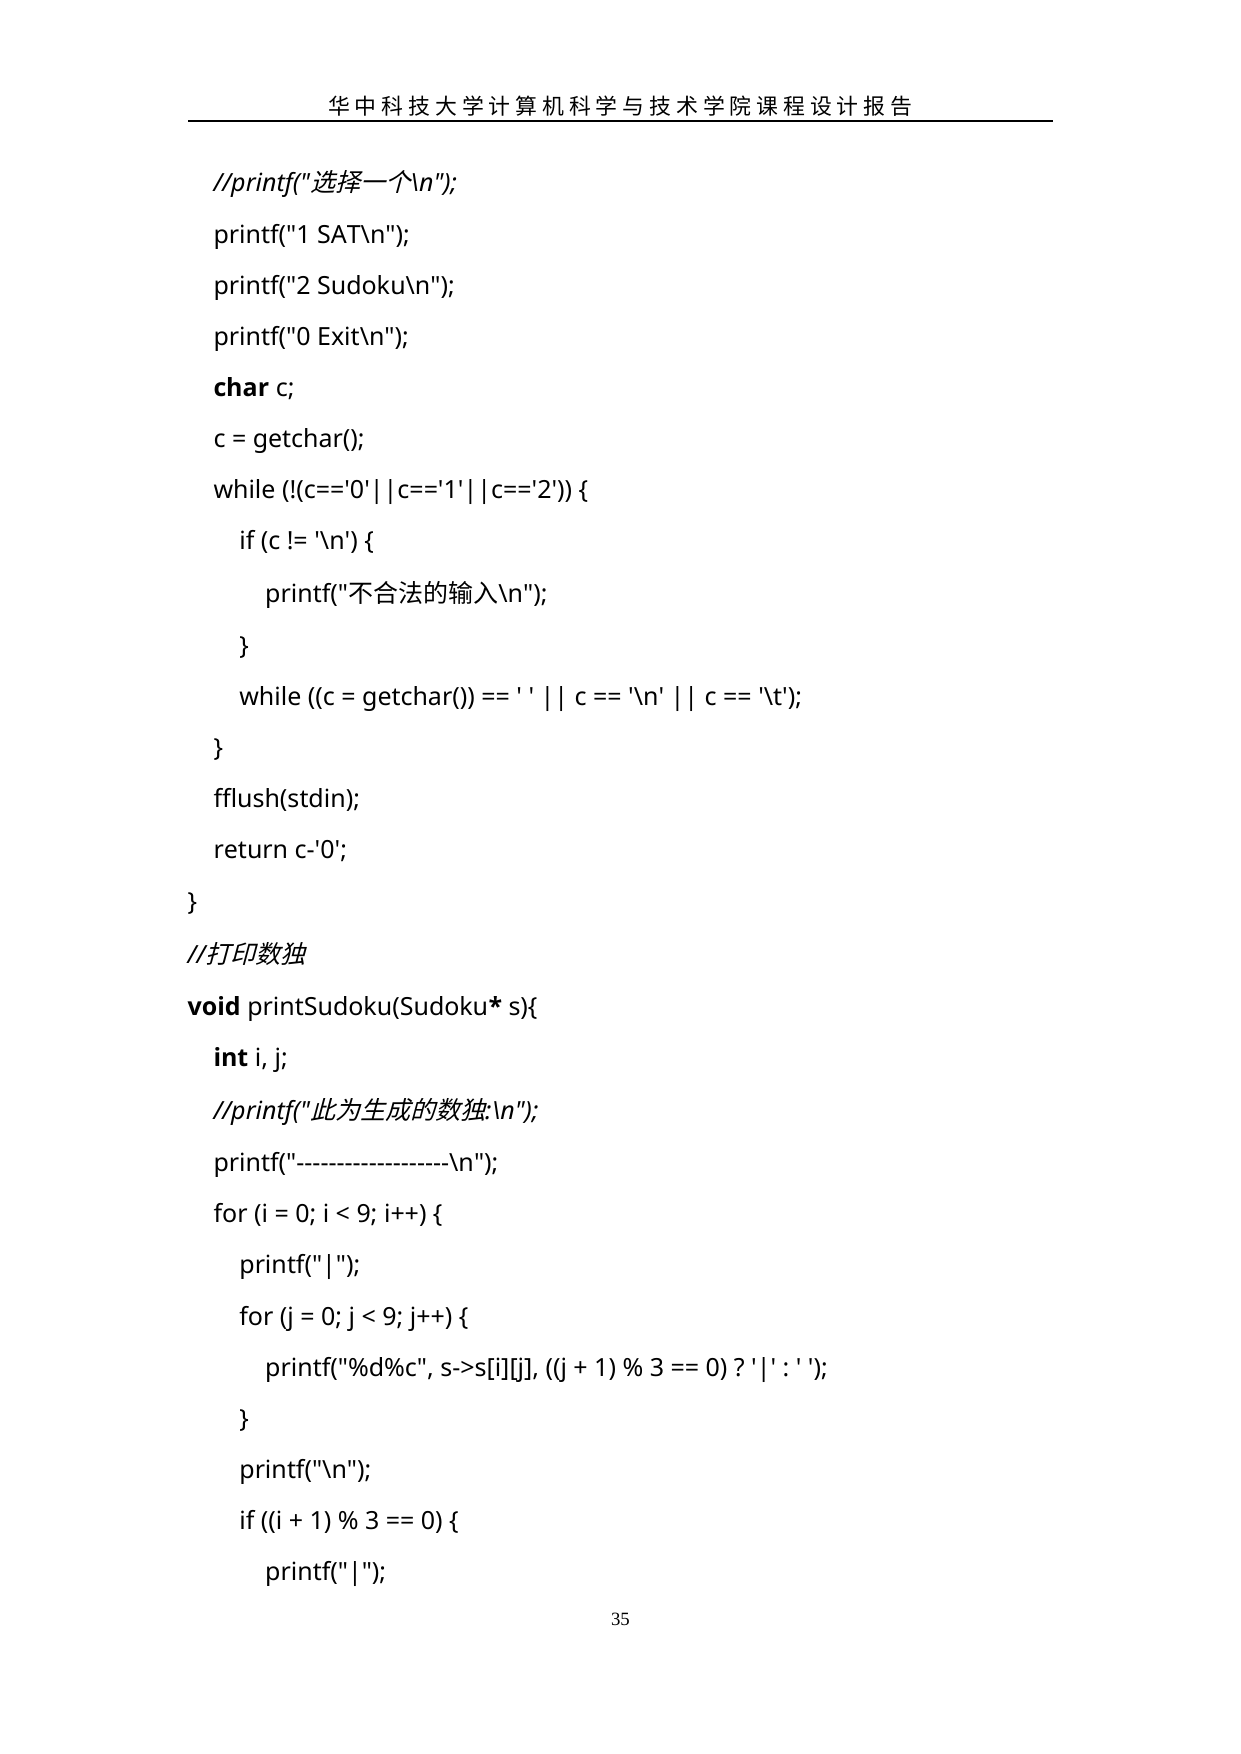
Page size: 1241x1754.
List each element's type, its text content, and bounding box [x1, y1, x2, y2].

text printf("1 SAT\n"); [187, 216, 1053, 250]
text printf("-------------------\n"); [187, 1145, 1053, 1179]
text for (j = 0; j < 9; j++) { [187, 1298, 1053, 1332]
text } [187, 730, 1053, 764]
text while ((c = getchar()) == ' ' || c == '\n' || c == '\t'); [187, 679, 1053, 713]
text //printf("选择一个\n"); [187, 162, 1053, 198]
text printf("0 Exit\n"); [187, 318, 1053, 352]
text fflush(stdin); [187, 781, 1053, 815]
text printf("不合法的输入\n"); [187, 574, 1053, 610]
text printf("%d%c", s->s[i][j], ((j + 1) % 3 == 0) ? '|' : ' '); [187, 1349, 1053, 1383]
text printf("|"); [187, 1553, 1053, 1587]
text //打印数独 [187, 934, 1053, 971]
text printf("|"); [187, 1247, 1053, 1281]
text c = getchar(); [187, 421, 1053, 454]
text } [187, 1400, 1053, 1434]
text if (c != '\n') { [187, 523, 1053, 557]
text void printSudoku(Sudoku* s){ [187, 989, 1053, 1023]
text int i, j; [187, 1040, 1053, 1074]
text char c; [187, 369, 1053, 403]
text } [187, 628, 1053, 662]
text return c-'0'; [187, 832, 1053, 866]
text if ((i + 1) % 3 == 0) { [187, 1502, 1053, 1536]
text while (!(c=='0'||c=='1'||c=='2')) { [187, 472, 1053, 506]
text for (i = 0; i < 9; i++) { [187, 1196, 1053, 1230]
text printf("\n"); [187, 1451, 1053, 1485]
text printf("2 Sudoku\n"); [187, 267, 1053, 301]
text } [187, 883, 1053, 917]
text //printf("此为生成的数独:\n"); [187, 1091, 1053, 1127]
